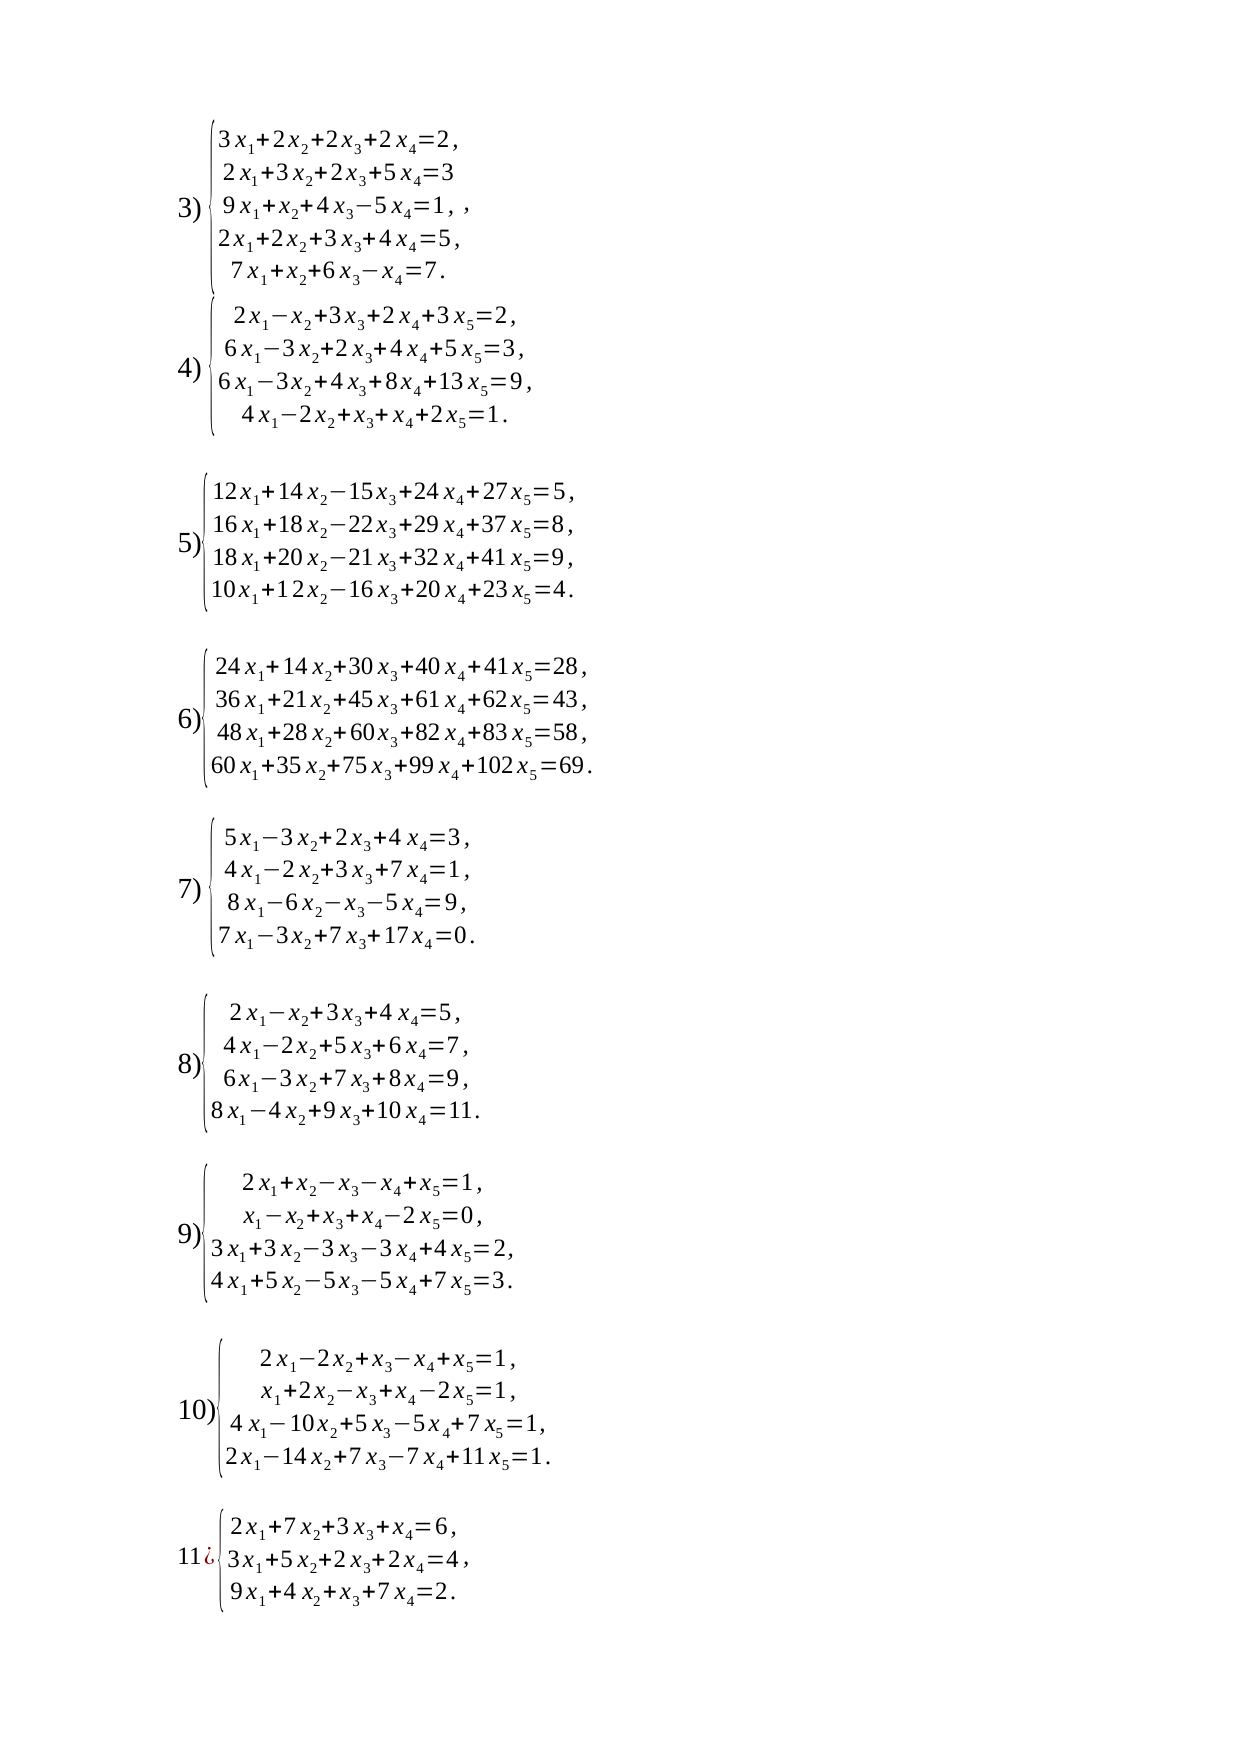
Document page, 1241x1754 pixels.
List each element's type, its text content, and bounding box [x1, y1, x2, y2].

list 8) [177, 992, 1152, 1134]
list 6) [177, 647, 1152, 789]
list 5) [177, 471, 1152, 613]
list 4) [177, 296, 1152, 438]
list 3) [177, 118, 1152, 296]
list 9) [177, 1162, 1152, 1304]
list 10) [177, 1338, 1152, 1480]
list 7) [177, 817, 1152, 959]
